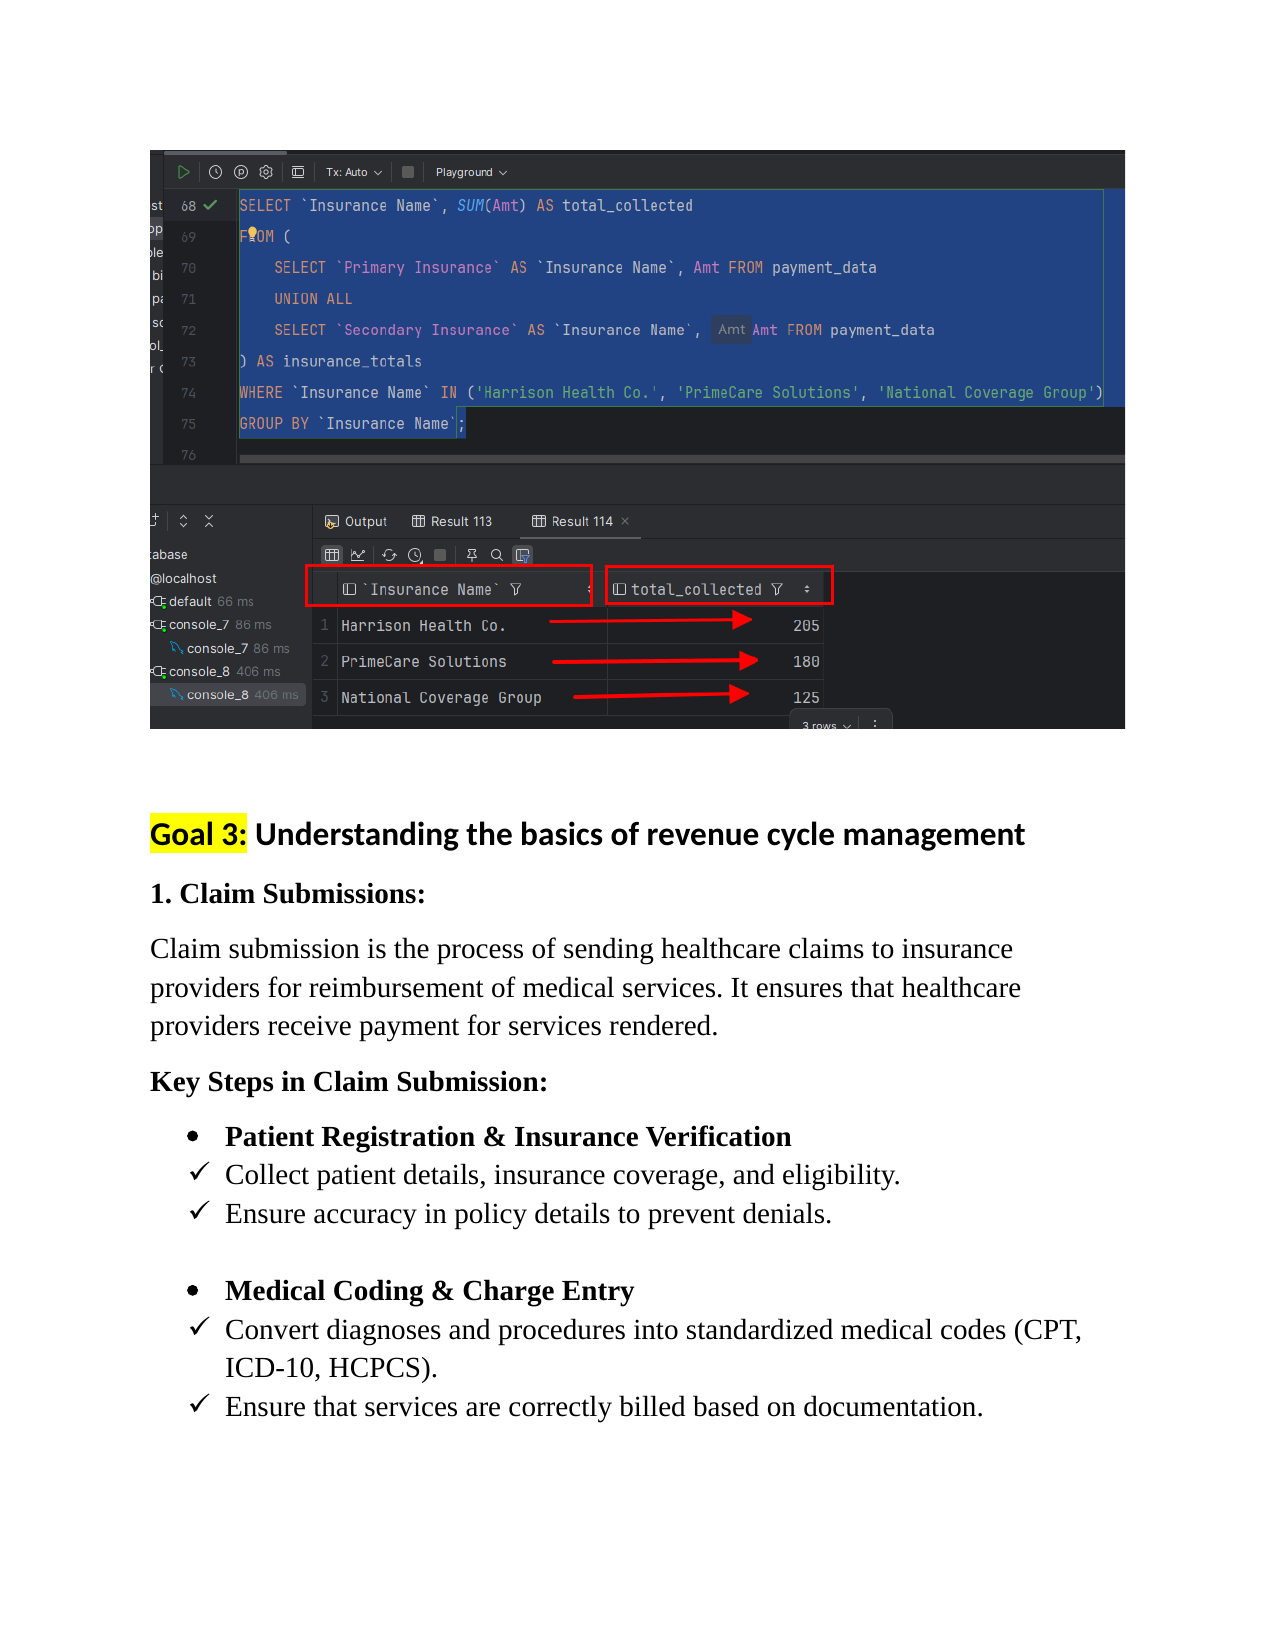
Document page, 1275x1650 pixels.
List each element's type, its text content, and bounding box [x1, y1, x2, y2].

list Ensure accuracy in policy details to prevent denials. [187, 1196, 1125, 1230]
list Convert diagnoses and procedures into standardized medical codes (CPT, ICD-10, HCPCS). [187, 1312, 1125, 1384]
picture [150, 150, 1125, 729]
list Collect patient details, insurance coverage, and eligibility. [187, 1157, 1125, 1191]
list Ensure that services are correctly billed based on documentation. [187, 1389, 1125, 1423]
list Patient Registration & Insurance Verification [187, 1119, 1125, 1152]
text Claim submission is the process of sending healthcare claims to insurance providers for reimbursement of medical services. It ensures that healthcare providers receive payment for services rendered. [150, 931, 1125, 1042]
text Key Steps in Claim Submission: [150, 1064, 1125, 1097]
list Medical Coding & Charge Entry [187, 1273, 1125, 1307]
text 1. Claim Submissions: [150, 876, 1125, 910]
text Goal 3: Understanding the basics of revenue cycle management [247, 813, 1125, 853]
